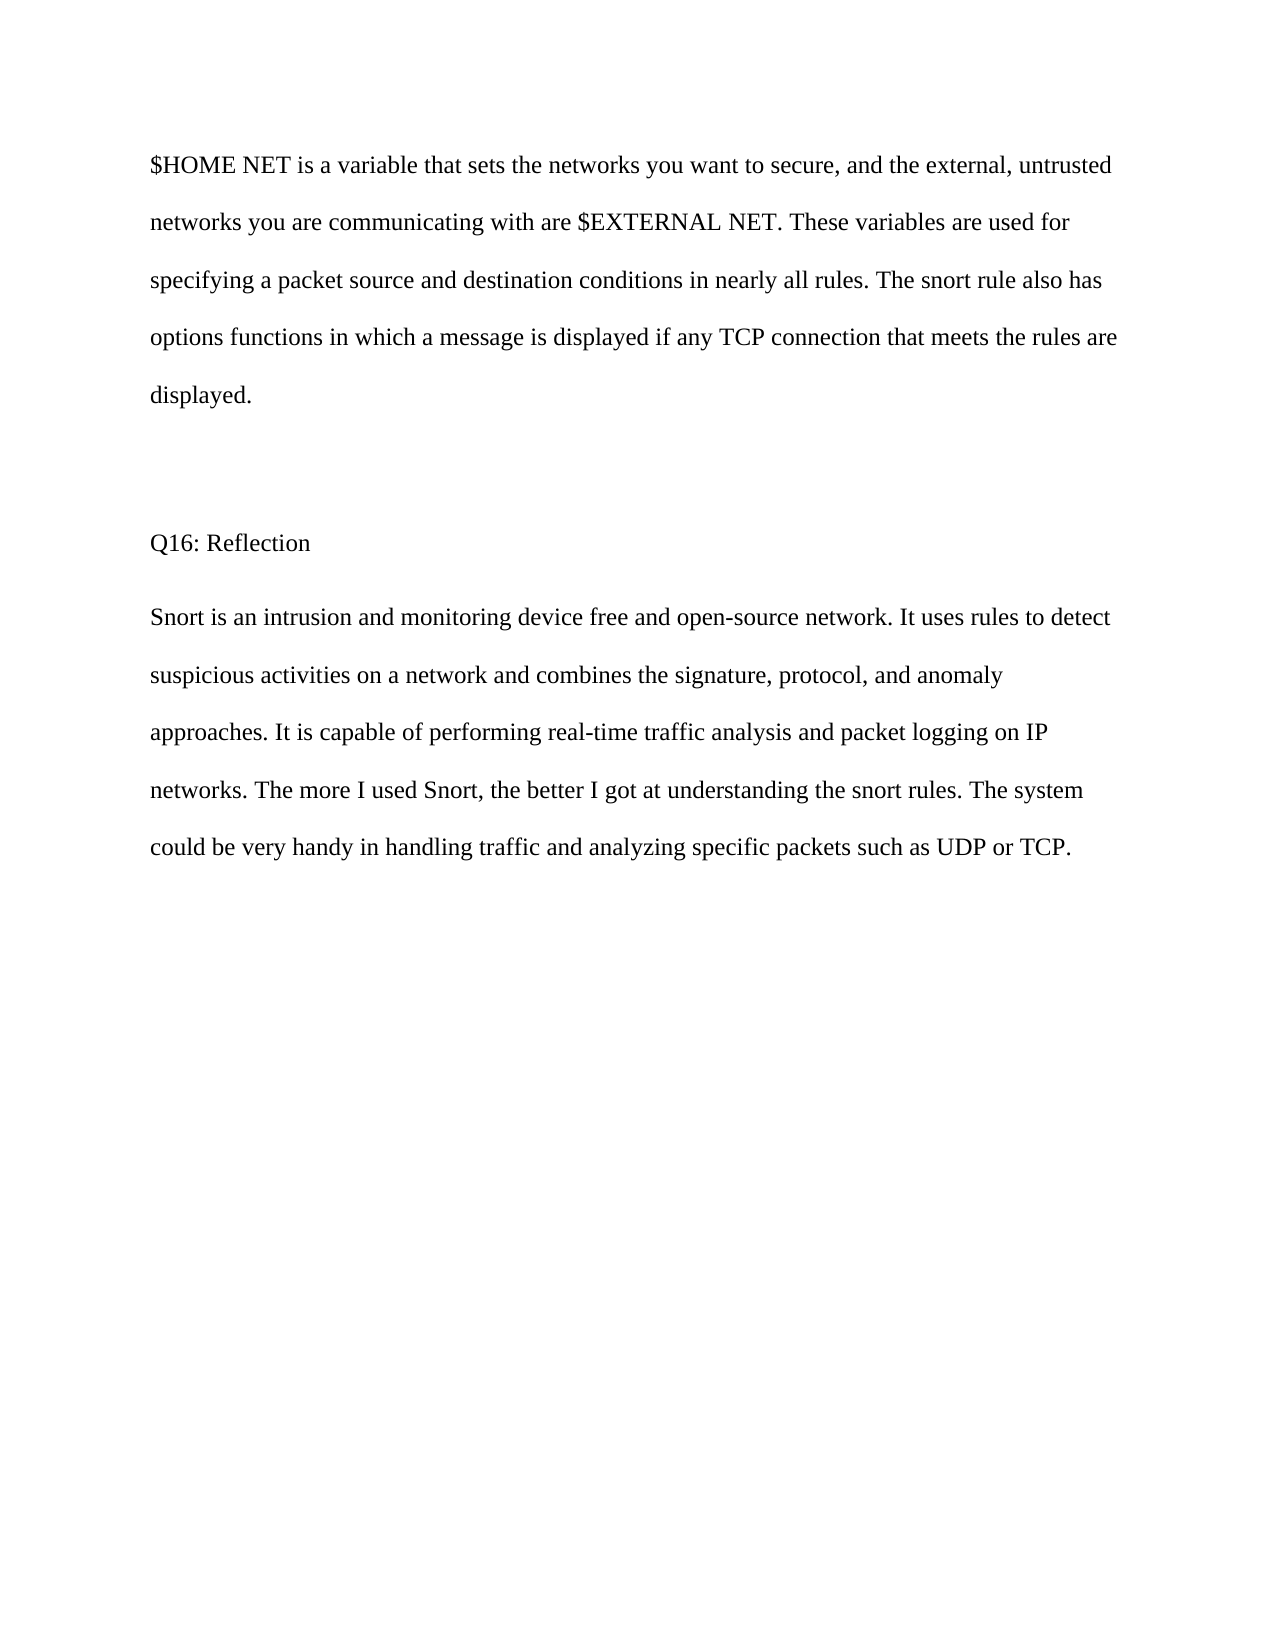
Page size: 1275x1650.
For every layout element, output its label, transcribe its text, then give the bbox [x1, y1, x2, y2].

text Snort is an intrusion and monitoring device free and open-source network. It uses rules to detect suspicious activities on a network and combines the signature, protocol, and anomaly approaches. It is capable of performing real-time traffic analysis and packet logging on IP networks. The more I used Snort, the better I got at understanding the snort rules. The system could be very handy in handling traffic and analyzing specific packets such as UDP or TCP. [150, 602, 1125, 861]
text Q16: Reflection [150, 528, 1125, 557]
text $HOME NET is a variable that sets the networks you want to secure, and the external, untrusted networks you are communicating with are $EXTERNAL NET. These variables are used for specifying a packet source and destination conditions in nearly all rules. The snort rule also has options functions in which a message is displayed if any TCP connection that meets the rules are displayed. [150, 150, 1125, 409]
